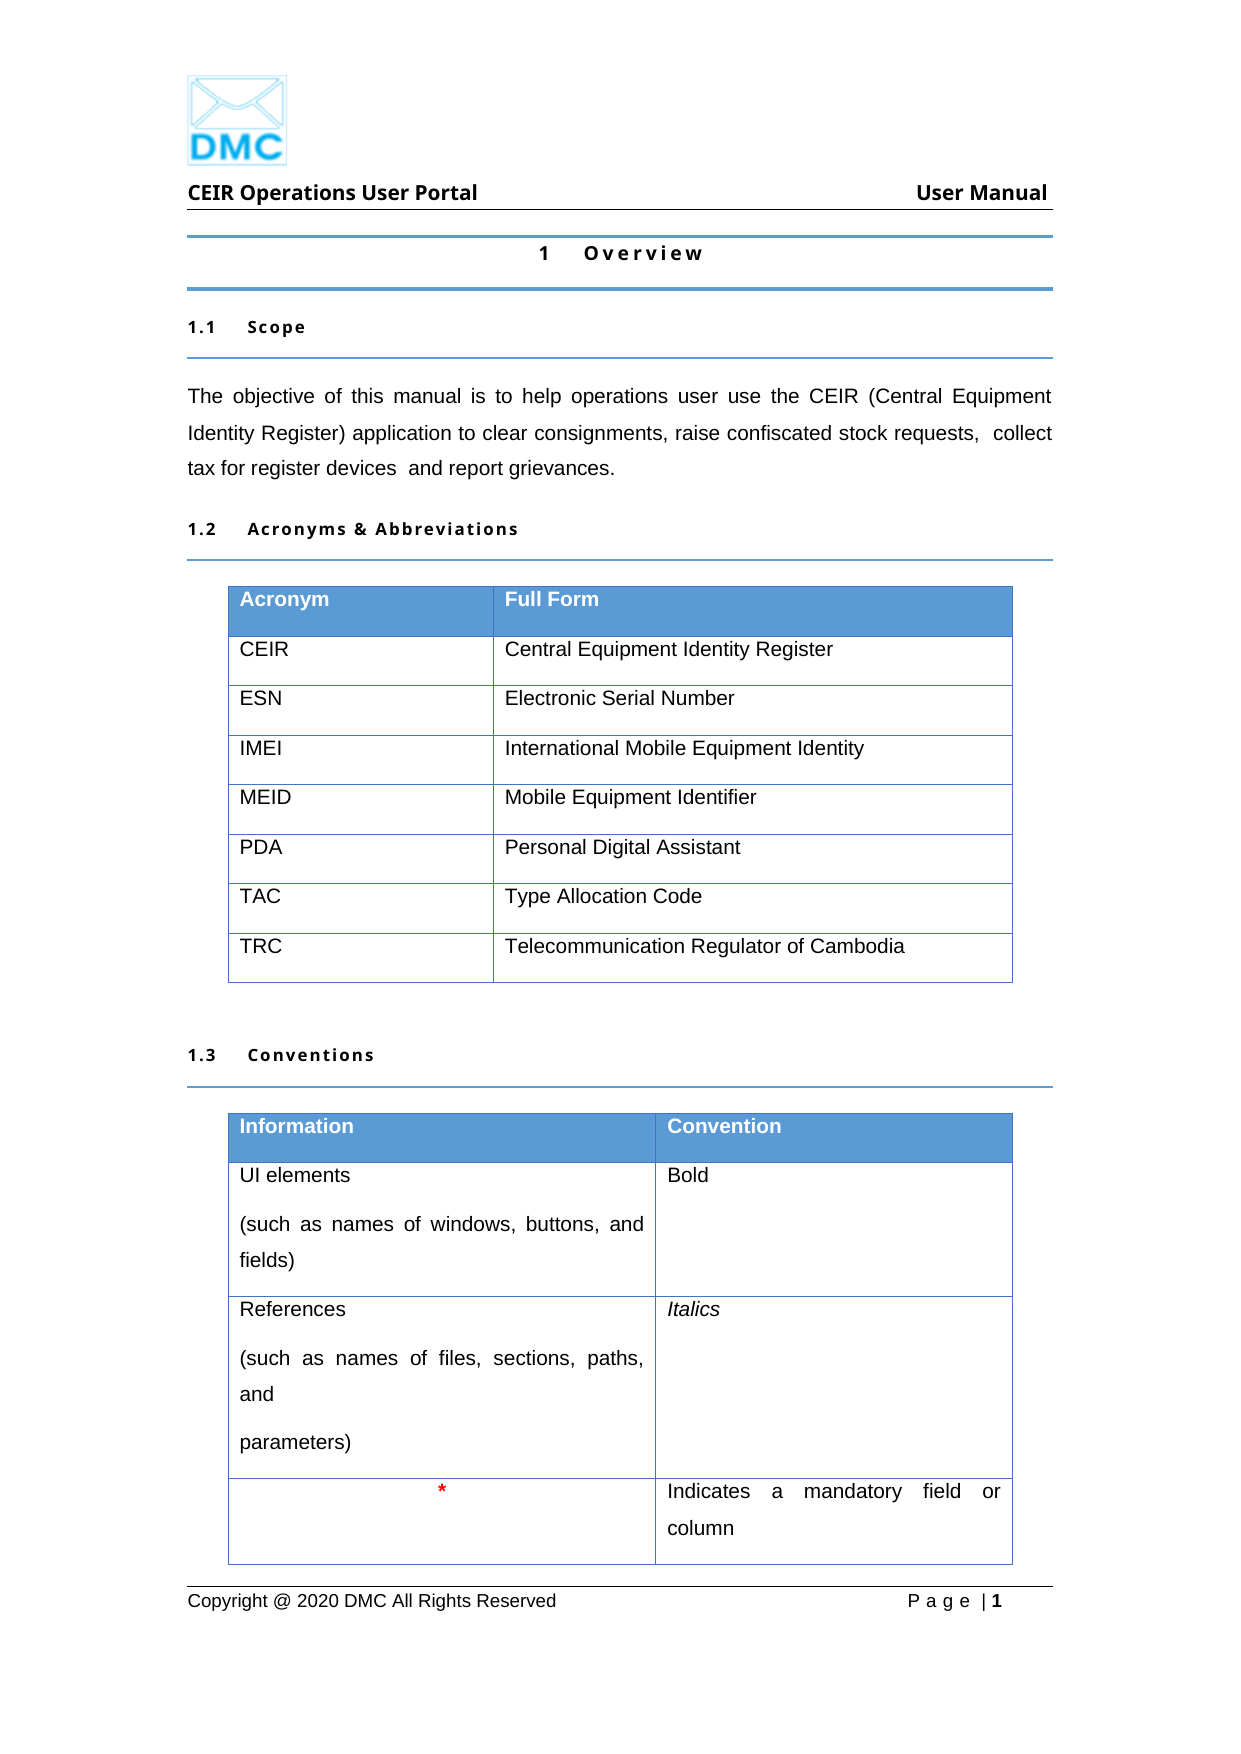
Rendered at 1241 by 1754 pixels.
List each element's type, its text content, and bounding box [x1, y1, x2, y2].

table_cell TRC [229, 934, 493, 982]
table_cell Personal Digital Assistant [494, 835, 1012, 883]
table_cell International Mobile Equipment Identity [494, 736, 1012, 784]
table_cell References (such as names of files, sections, paths, and parameters) [229, 1297, 655, 1478]
table_cell * [229, 1479, 655, 1564]
table_cell Italics [656, 1297, 1012, 1478]
table_cell Mobile Equipment Identifier [494, 785, 1012, 833]
picture [187, 75, 288, 166]
table_cell UI elements (such as names of windows, buttons, and fields) [229, 1163, 655, 1296]
subtitle Scope [187, 316, 1053, 357]
subtitle Overview [187, 238, 1053, 287]
table_cell Central Equipment Identity Register [494, 637, 1012, 685]
table_cell CEIR [229, 637, 493, 685]
table_header Acronym [229, 587, 493, 636]
table_cell Electronic Serial Number [494, 686, 1012, 734]
table_cell ESN [229, 686, 493, 734]
text The objective of this manual is to help operations user use the CEIR (Central Equipment Identity Register) application to clear consignments, raise confiscated stock requests, collect tax for register devices and report grievances. [187, 384, 1053, 480]
table_cell TAC [229, 884, 493, 932]
table_cell Bold [656, 1163, 1012, 1296]
table_header Information [229, 1114, 655, 1162]
table_header Full Form [494, 587, 1012, 636]
table_header Convention [656, 1114, 1012, 1162]
table_cell PDA [229, 835, 493, 883]
subtitle Acronyms & Abbreviations [187, 517, 1053, 559]
subtitle Conventions [187, 1044, 1053, 1086]
table_cell Type Allocation Code [494, 884, 1012, 932]
table_cell MEID [229, 785, 493, 833]
table_cell IMEI [229, 736, 493, 784]
table_cell Telecommunication Regulator of Cambodia [494, 934, 1012, 982]
table_cell Indicates a mandatory field or column [656, 1479, 1012, 1564]
